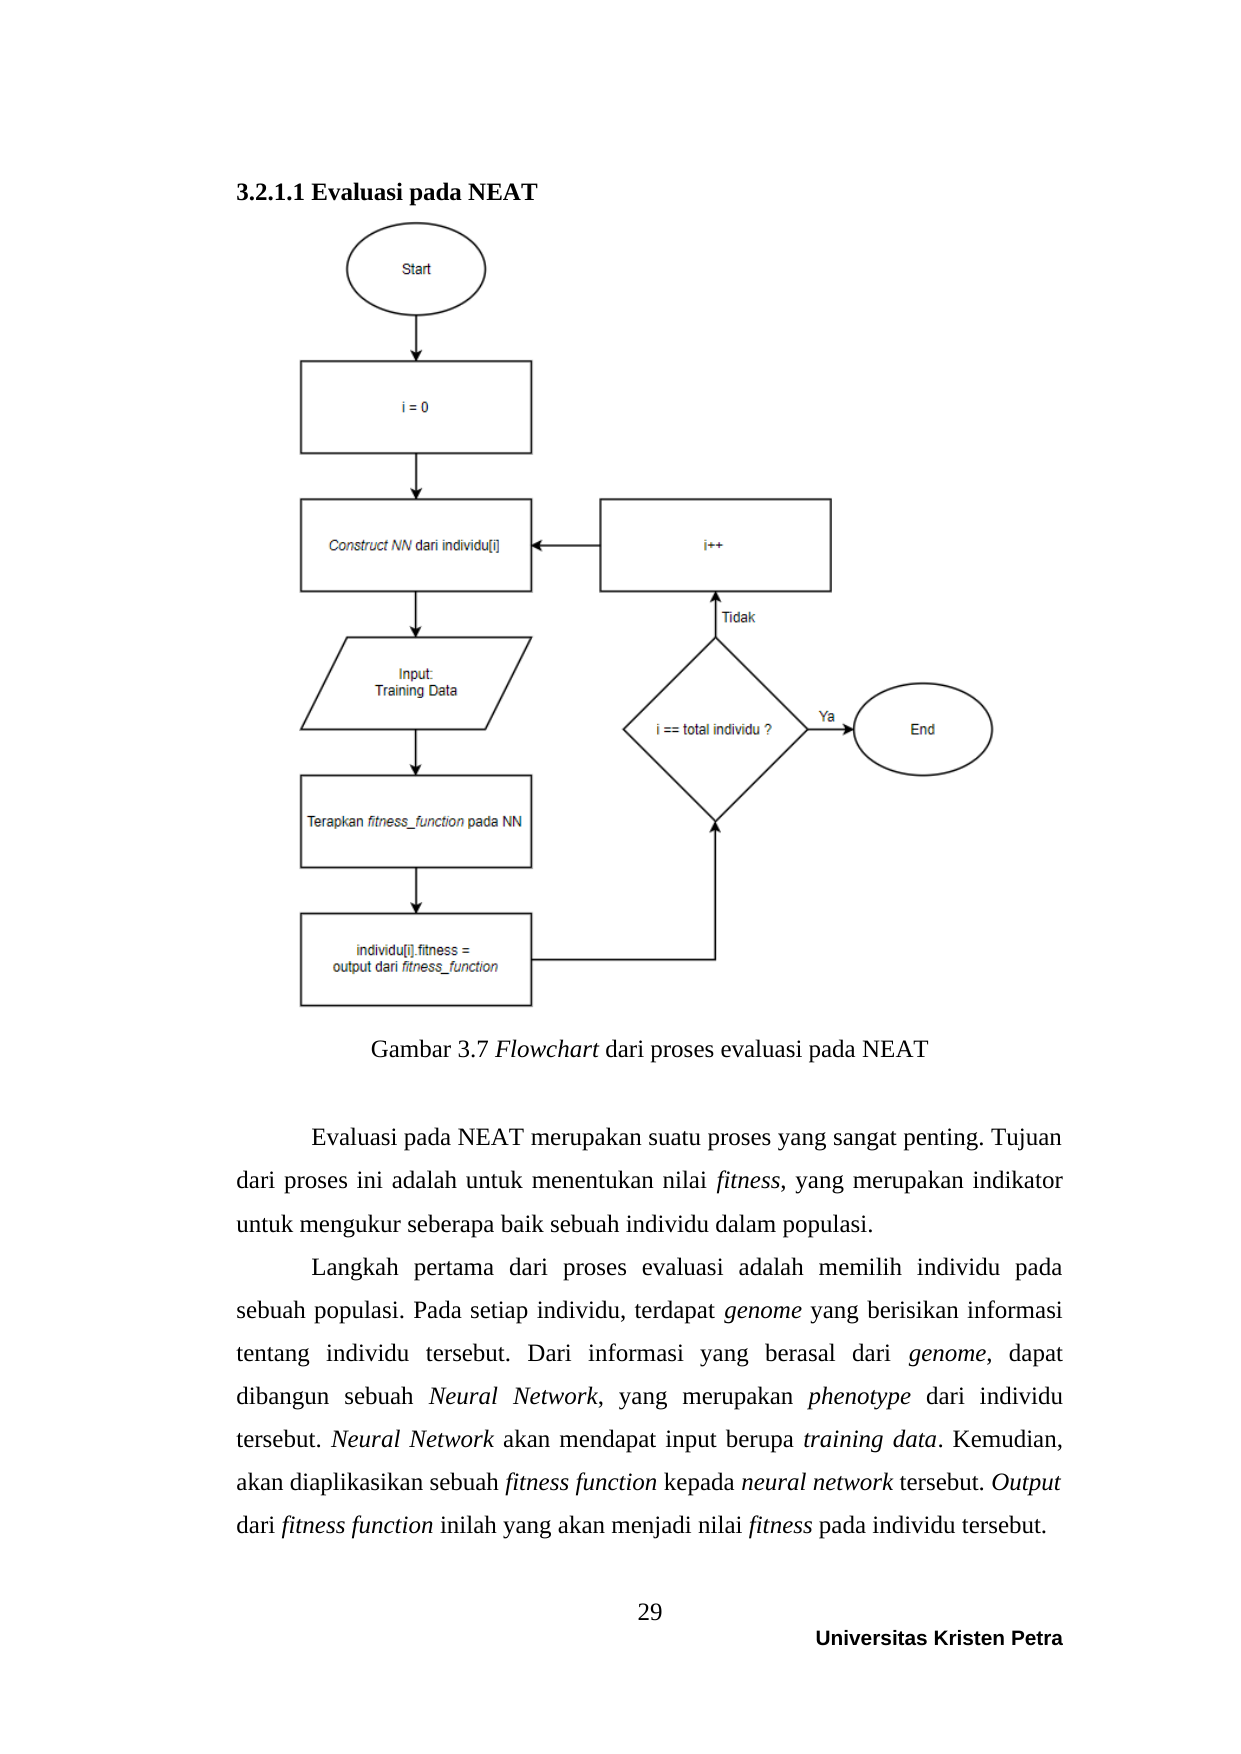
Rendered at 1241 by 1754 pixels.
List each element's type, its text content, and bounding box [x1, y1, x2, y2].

text Evaluasi pada NEAT merupakan suatu proses yang sangat penting. Tujuan dari proses ini adalah untuk menentukan nilai fitness, yang merupakan indikator untuk mengukur seberapa baik sebuah individu dalam populasi. [236, 1122, 1063, 1237]
list Evaluasi pada NEAT [236, 177, 1063, 206]
picture [291, 220, 1008, 1019]
text Gambar 3.7 Flowchart dari proses evaluasi pada NEAT [236, 1034, 1063, 1062]
text Langkah pertama dari proses evaluasi adalah memilih individu pada sebuah populasi. Pada setiap individu, terdapat genome yang berisikan informasi tentang individu tersebut. Dari informasi yang berasal dari genome, dapat dibangun sebuah Neural Network, yang merupakan phenotype dari individu tersebut. Neural Network akan mendapat input berupa training data. Kemudian, akan diaplikasikan sebuah fitness function kepada neural network tersebut. Output dari fitness function inilah yang akan menjadi nilai fitness pada individu tersebut. [236, 1252, 1063, 1539]
